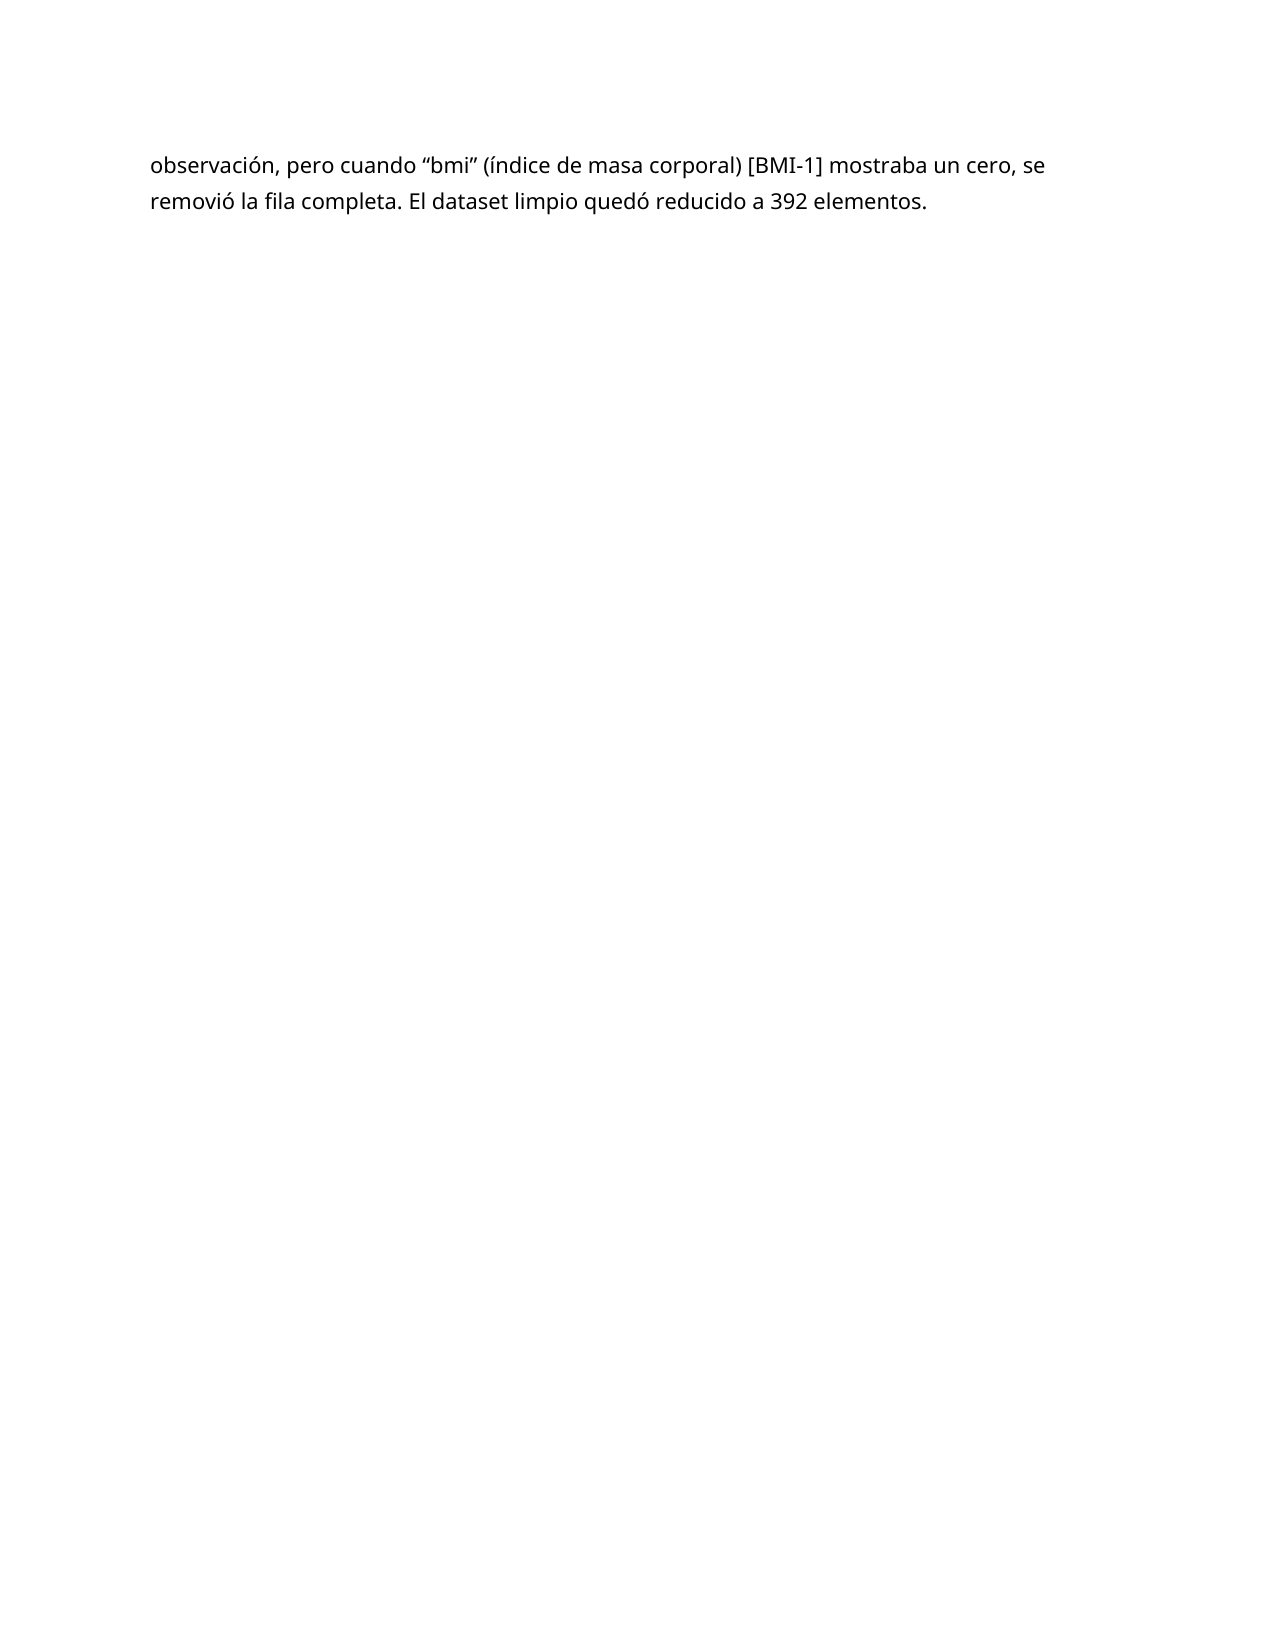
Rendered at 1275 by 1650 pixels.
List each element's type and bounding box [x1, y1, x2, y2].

text [150, 150, 1125, 287]
